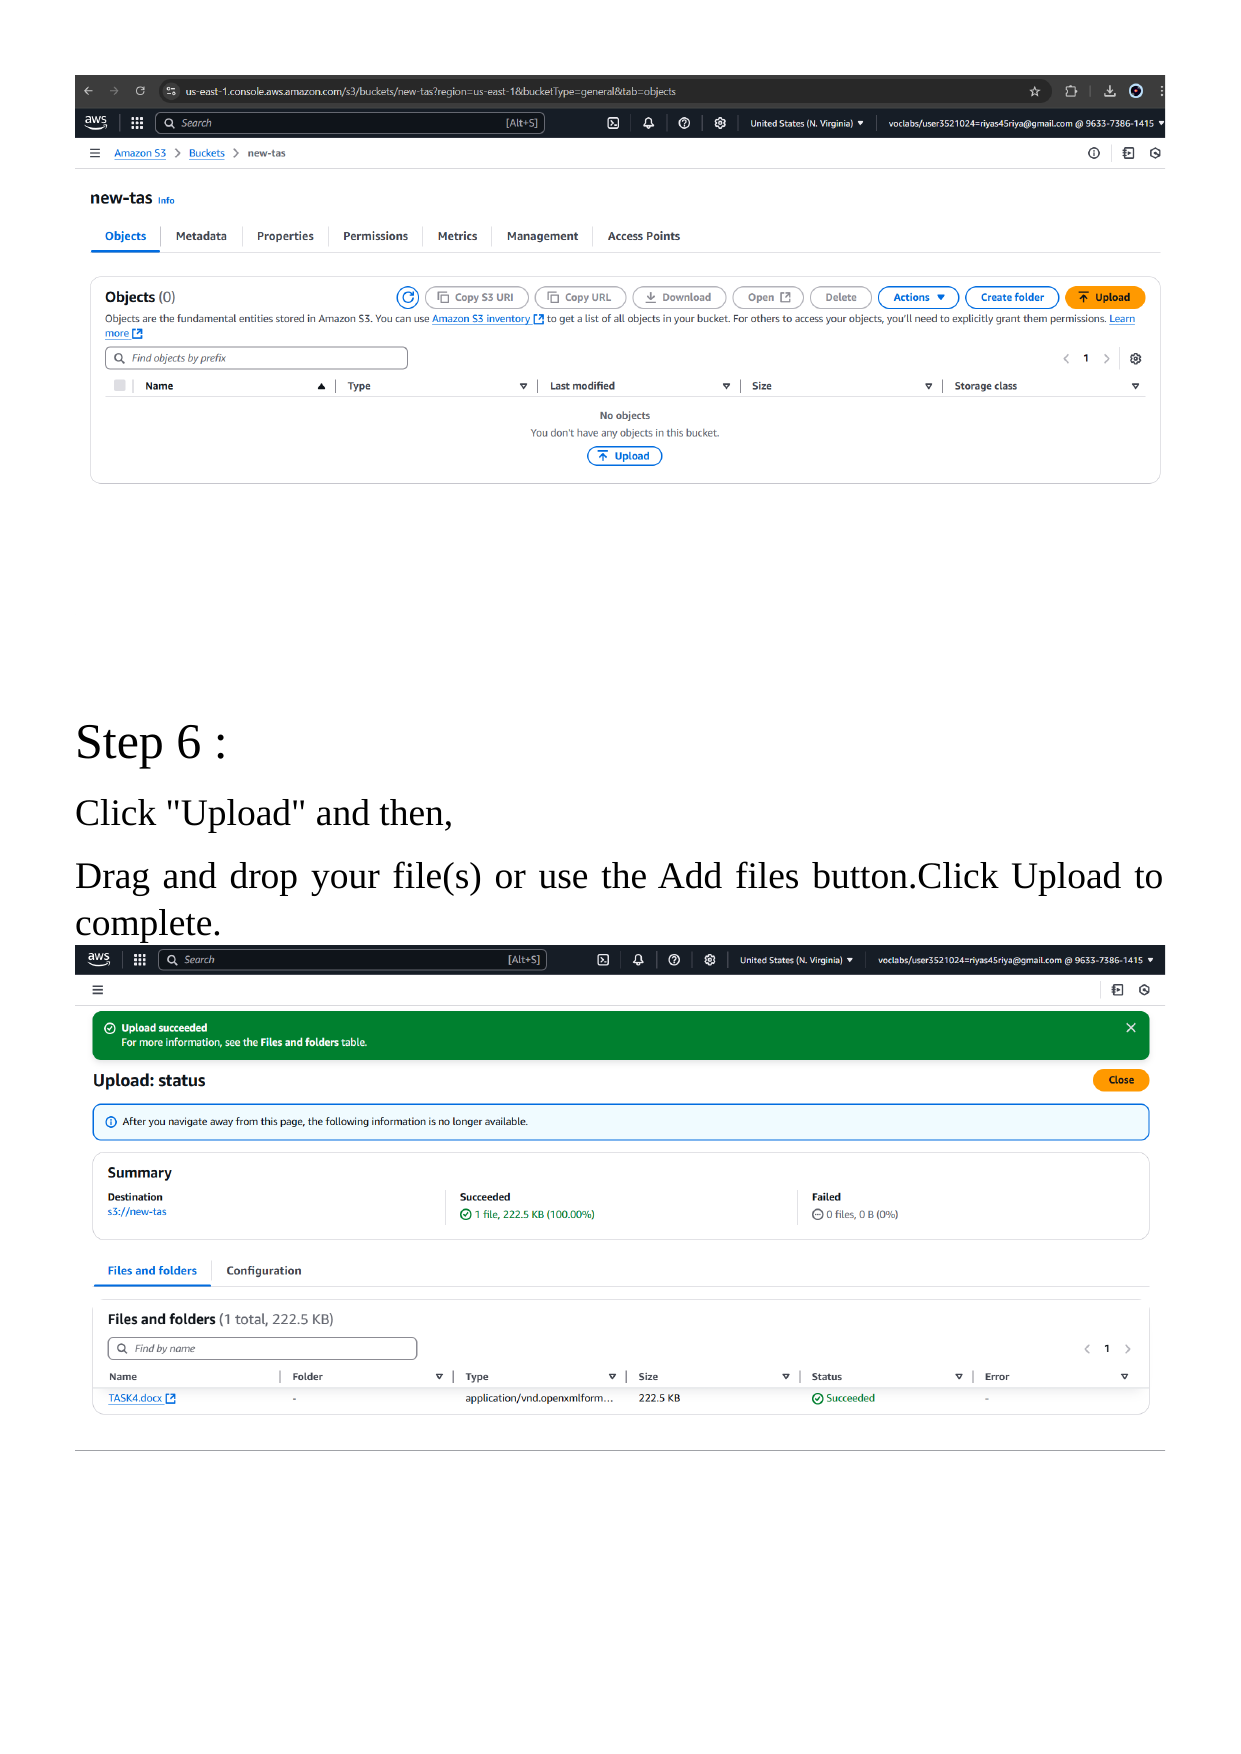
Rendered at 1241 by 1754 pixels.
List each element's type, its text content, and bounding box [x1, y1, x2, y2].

picture [75, 75, 1166, 615]
text Click "Upload" and then, [75, 791, 1165, 834]
picture [75, 945, 1166, 1451]
text Step 6 : [75, 712, 1165, 769]
text Drag and drop your file(s) or use the Add files button.Click Upload to complete. [75, 854, 1165, 945]
